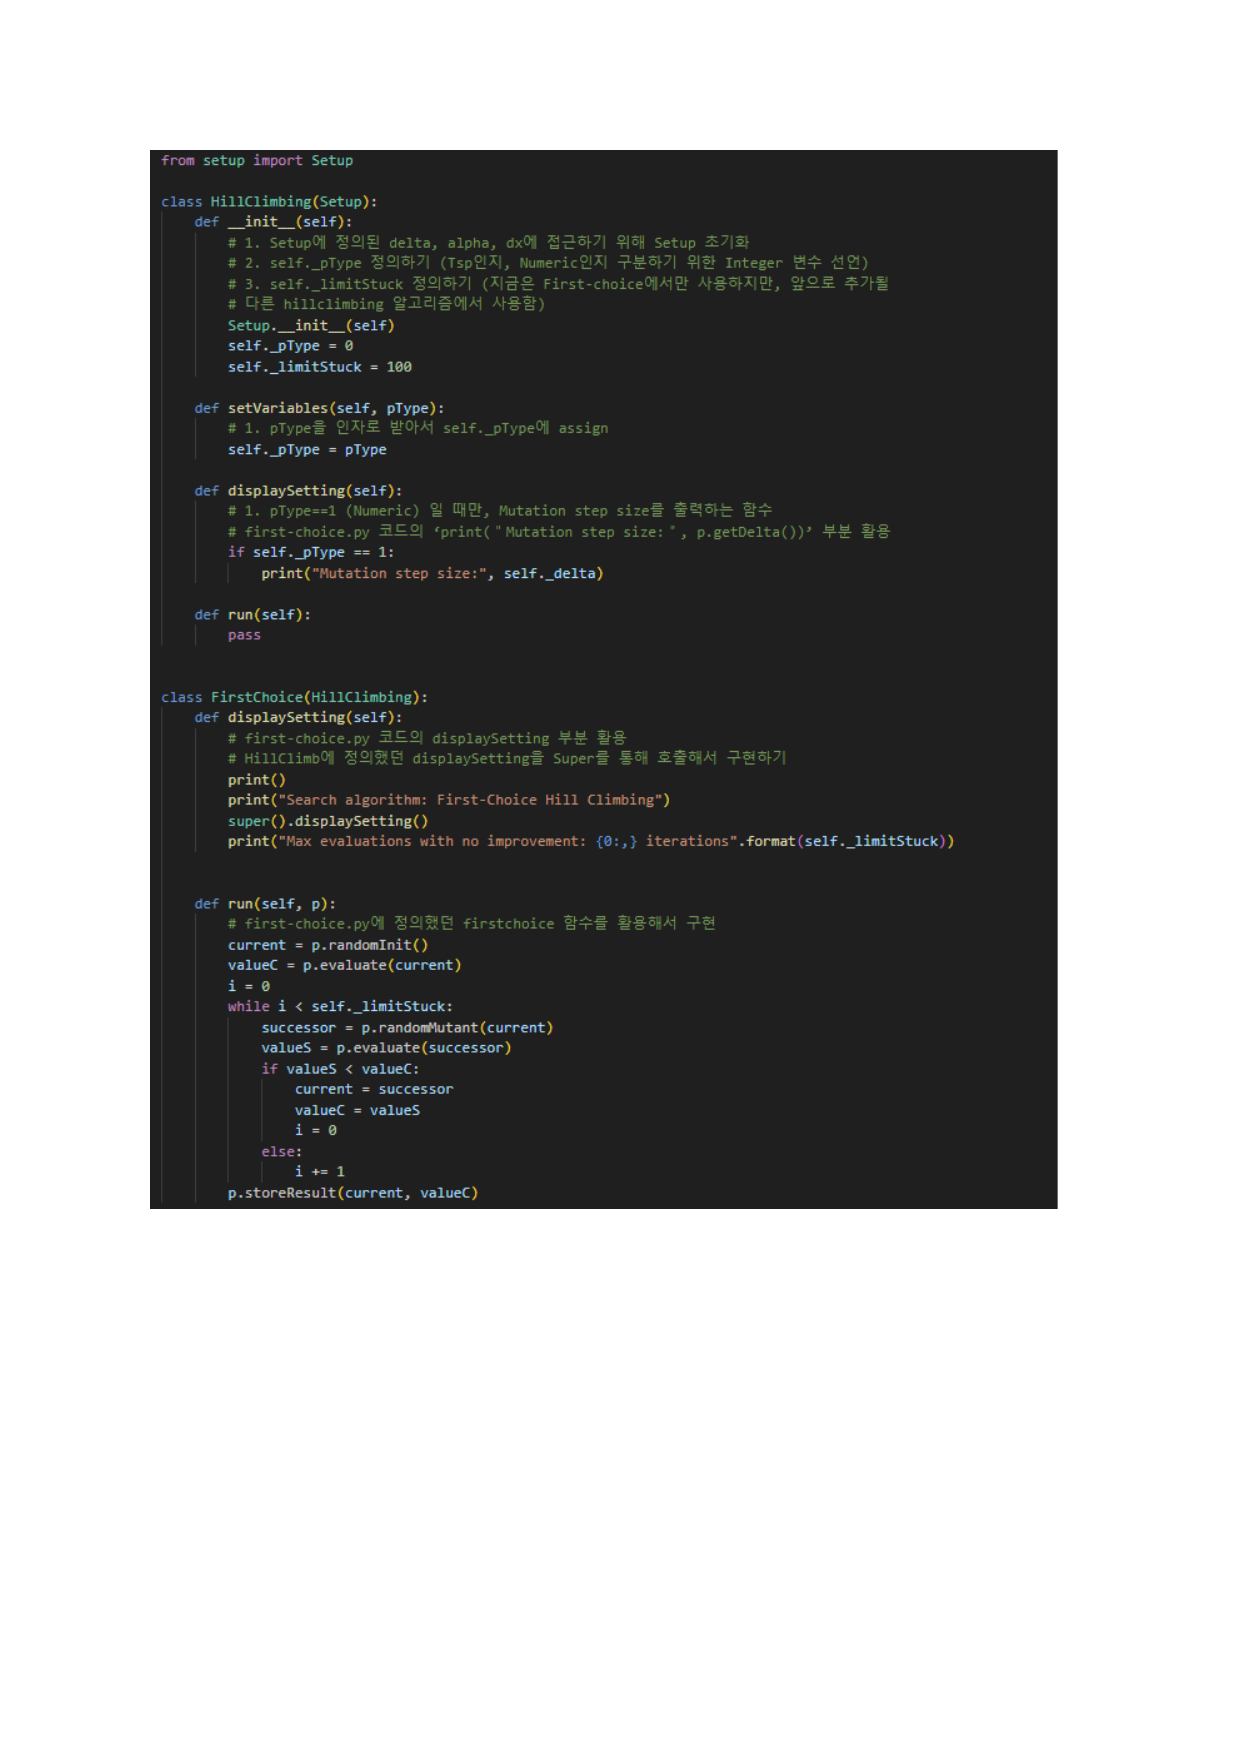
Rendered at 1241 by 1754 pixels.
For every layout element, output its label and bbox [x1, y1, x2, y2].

picture [150, 150, 1058, 1209]
